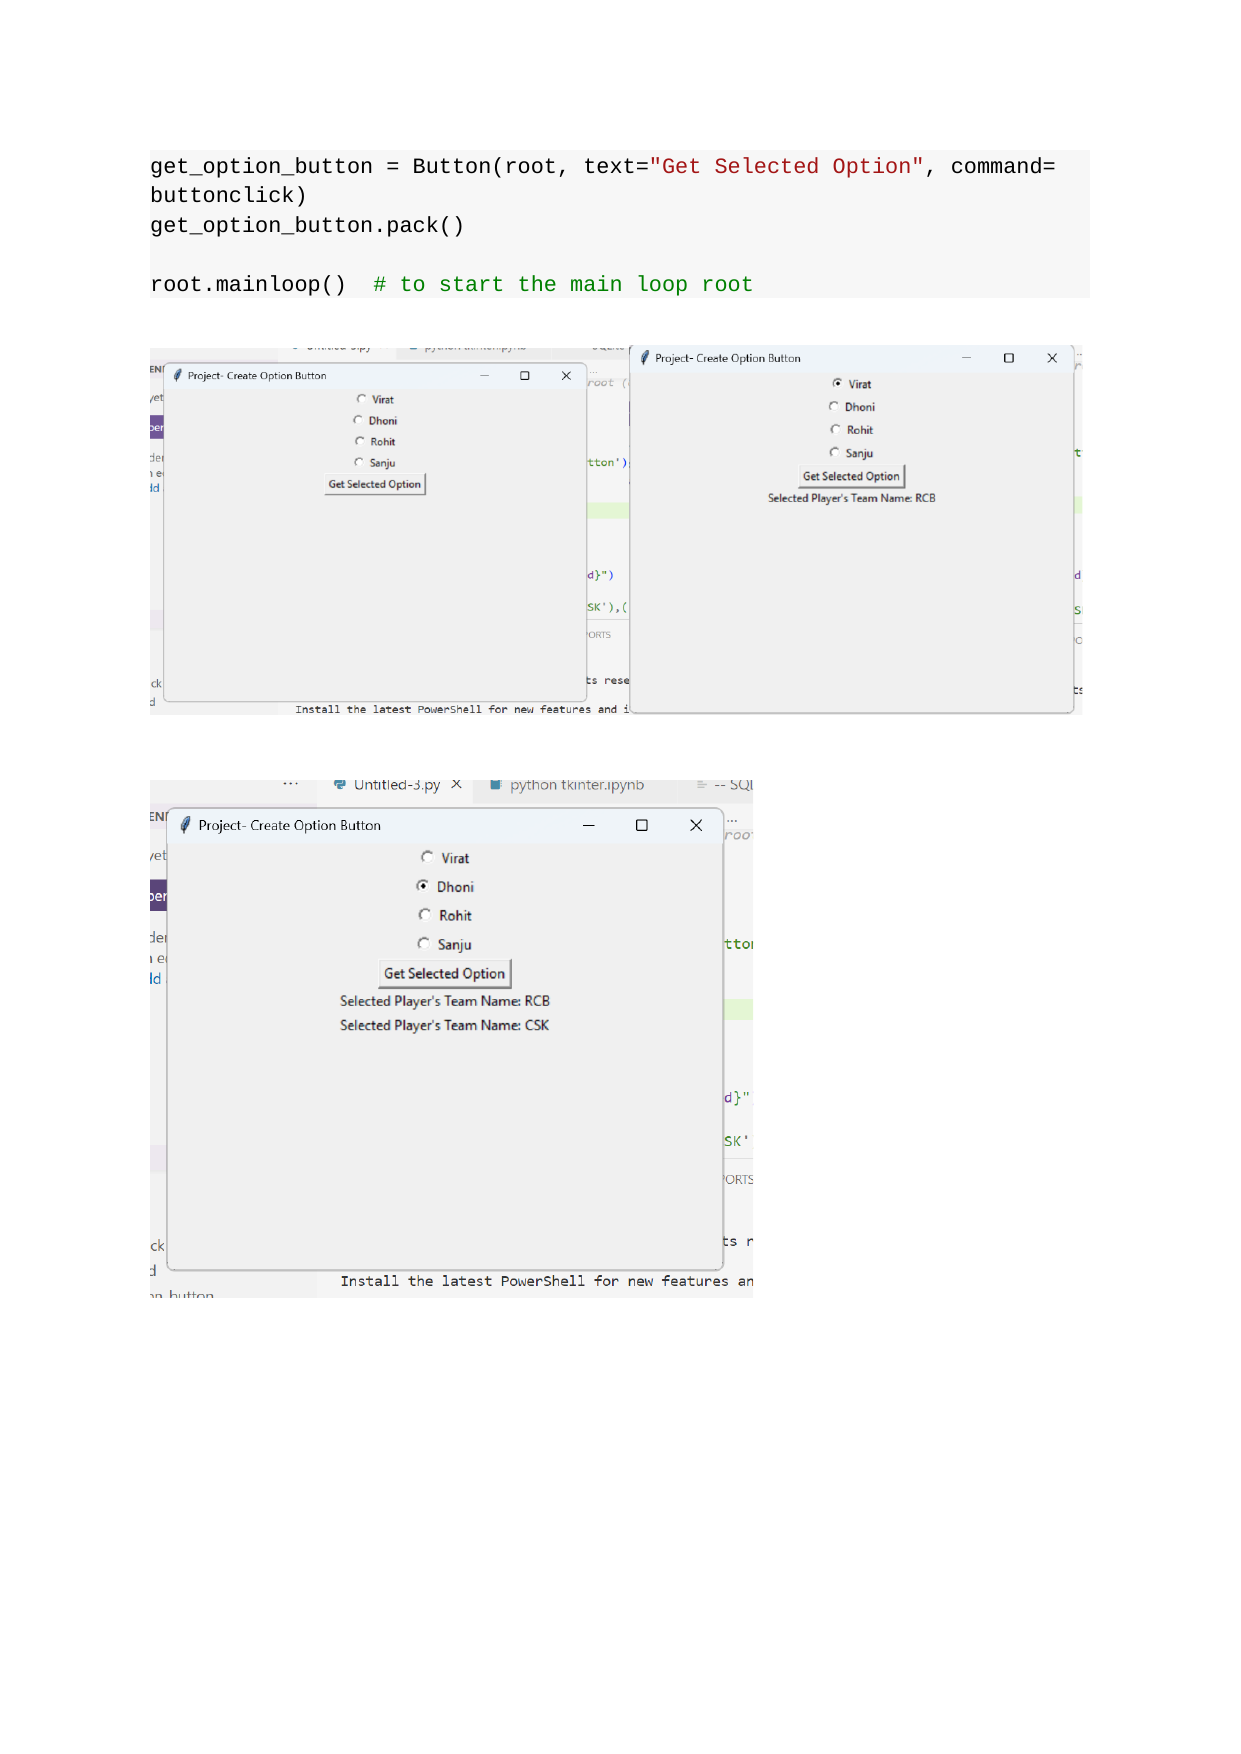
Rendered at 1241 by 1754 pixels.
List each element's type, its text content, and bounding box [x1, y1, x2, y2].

picture [150, 780, 754, 1298]
text get_option_button.pack() [150, 209, 1090, 239]
text get_option_button = Button(root, text="Get Selected Option", command= buttonclick) [150, 150, 1090, 209]
text root.mainloop() # to start the main loop root [150, 269, 1090, 298]
picture [150, 345, 1083, 715]
